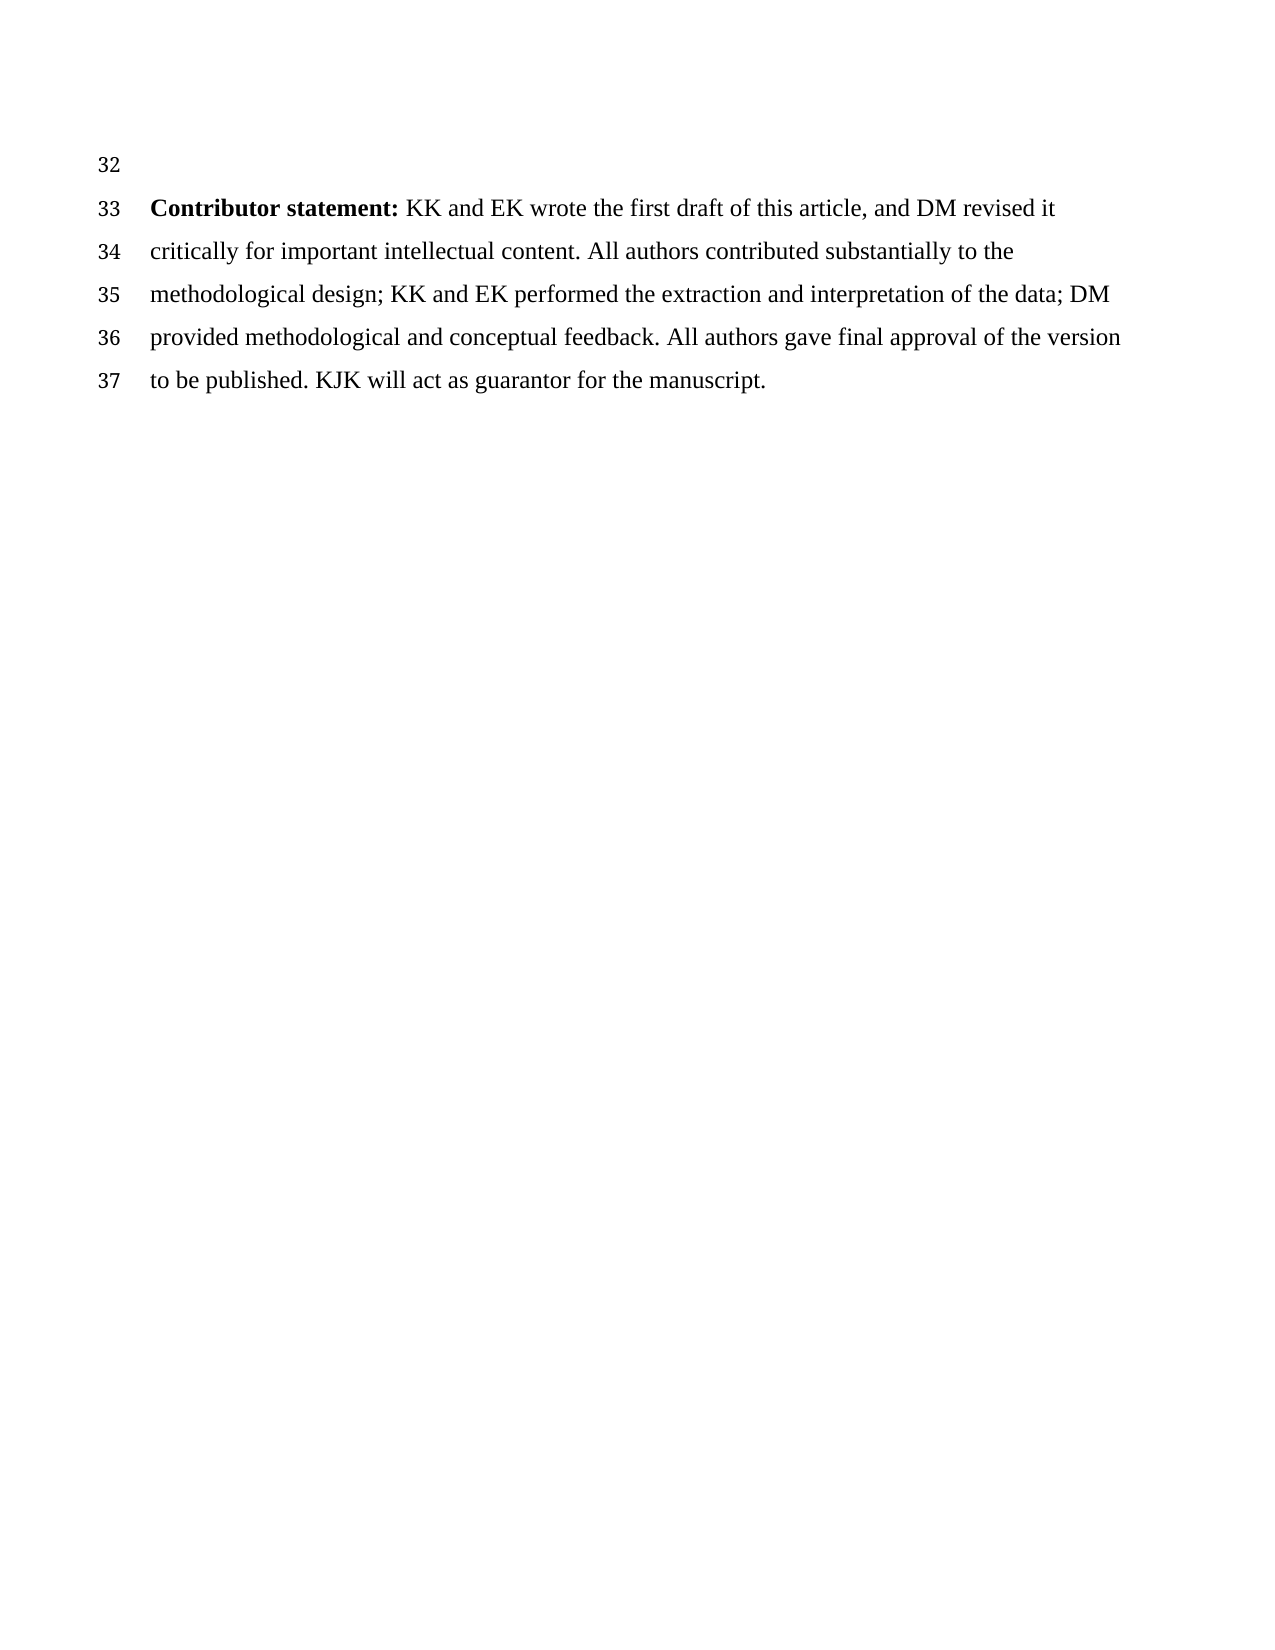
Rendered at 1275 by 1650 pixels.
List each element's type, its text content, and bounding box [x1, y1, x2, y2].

text Contributor statement: KK and EK wrote the first draft of this article, and DM revised it critically for important intellectual content. All authors contributed substantially to the methodological design; KK and EK performed the extraction and interpretation of the data; DM provided methodological and conceptual feedback. All authors gave final approval of the version to be published. KJK will act as guarantor for the manuscript. [150, 193, 1125, 394]
